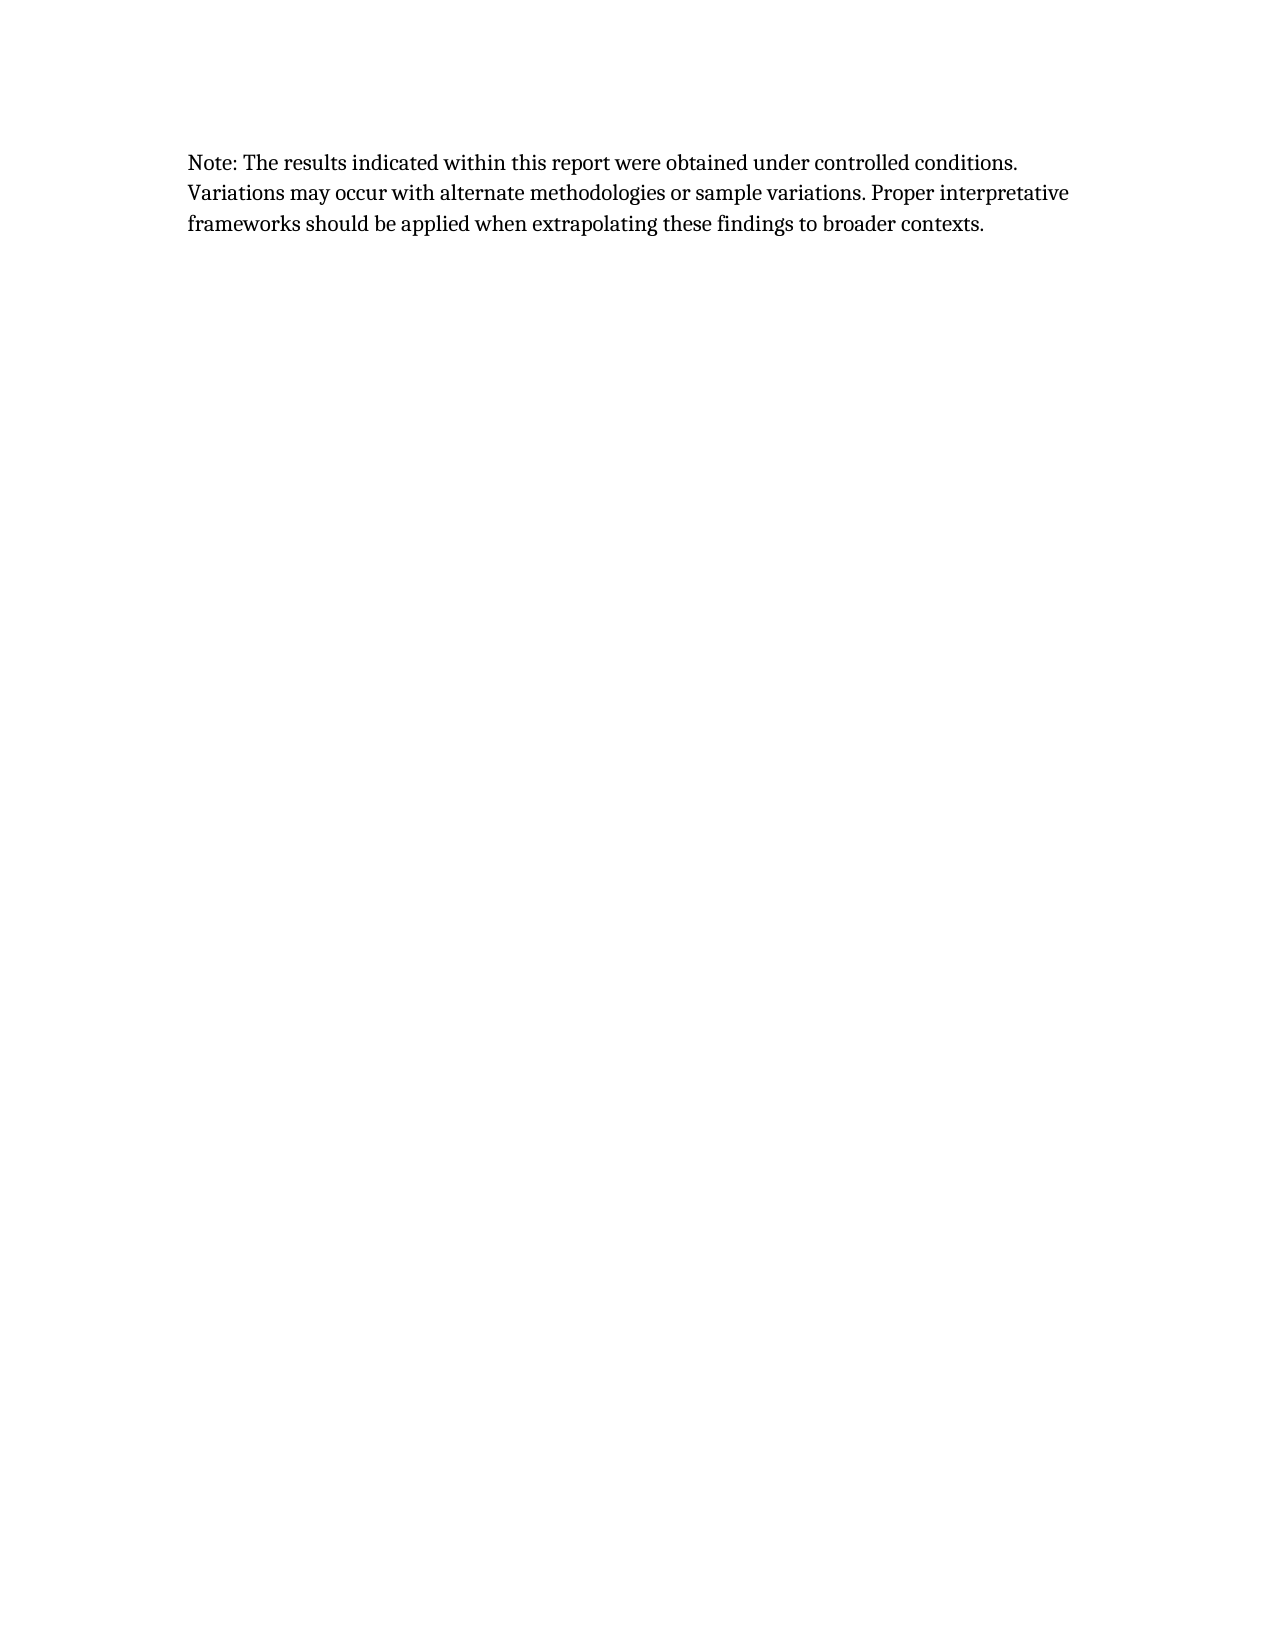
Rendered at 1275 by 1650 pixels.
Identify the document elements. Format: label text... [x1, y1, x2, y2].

text Note: The results indicated within this report were obtained under controlled conditions. Variations may occur with alternate methodologies or sample variations. Proper interpretative frameworks should be applied when extrapolating these findings to broader contexts. [187, 150, 1087, 237]
